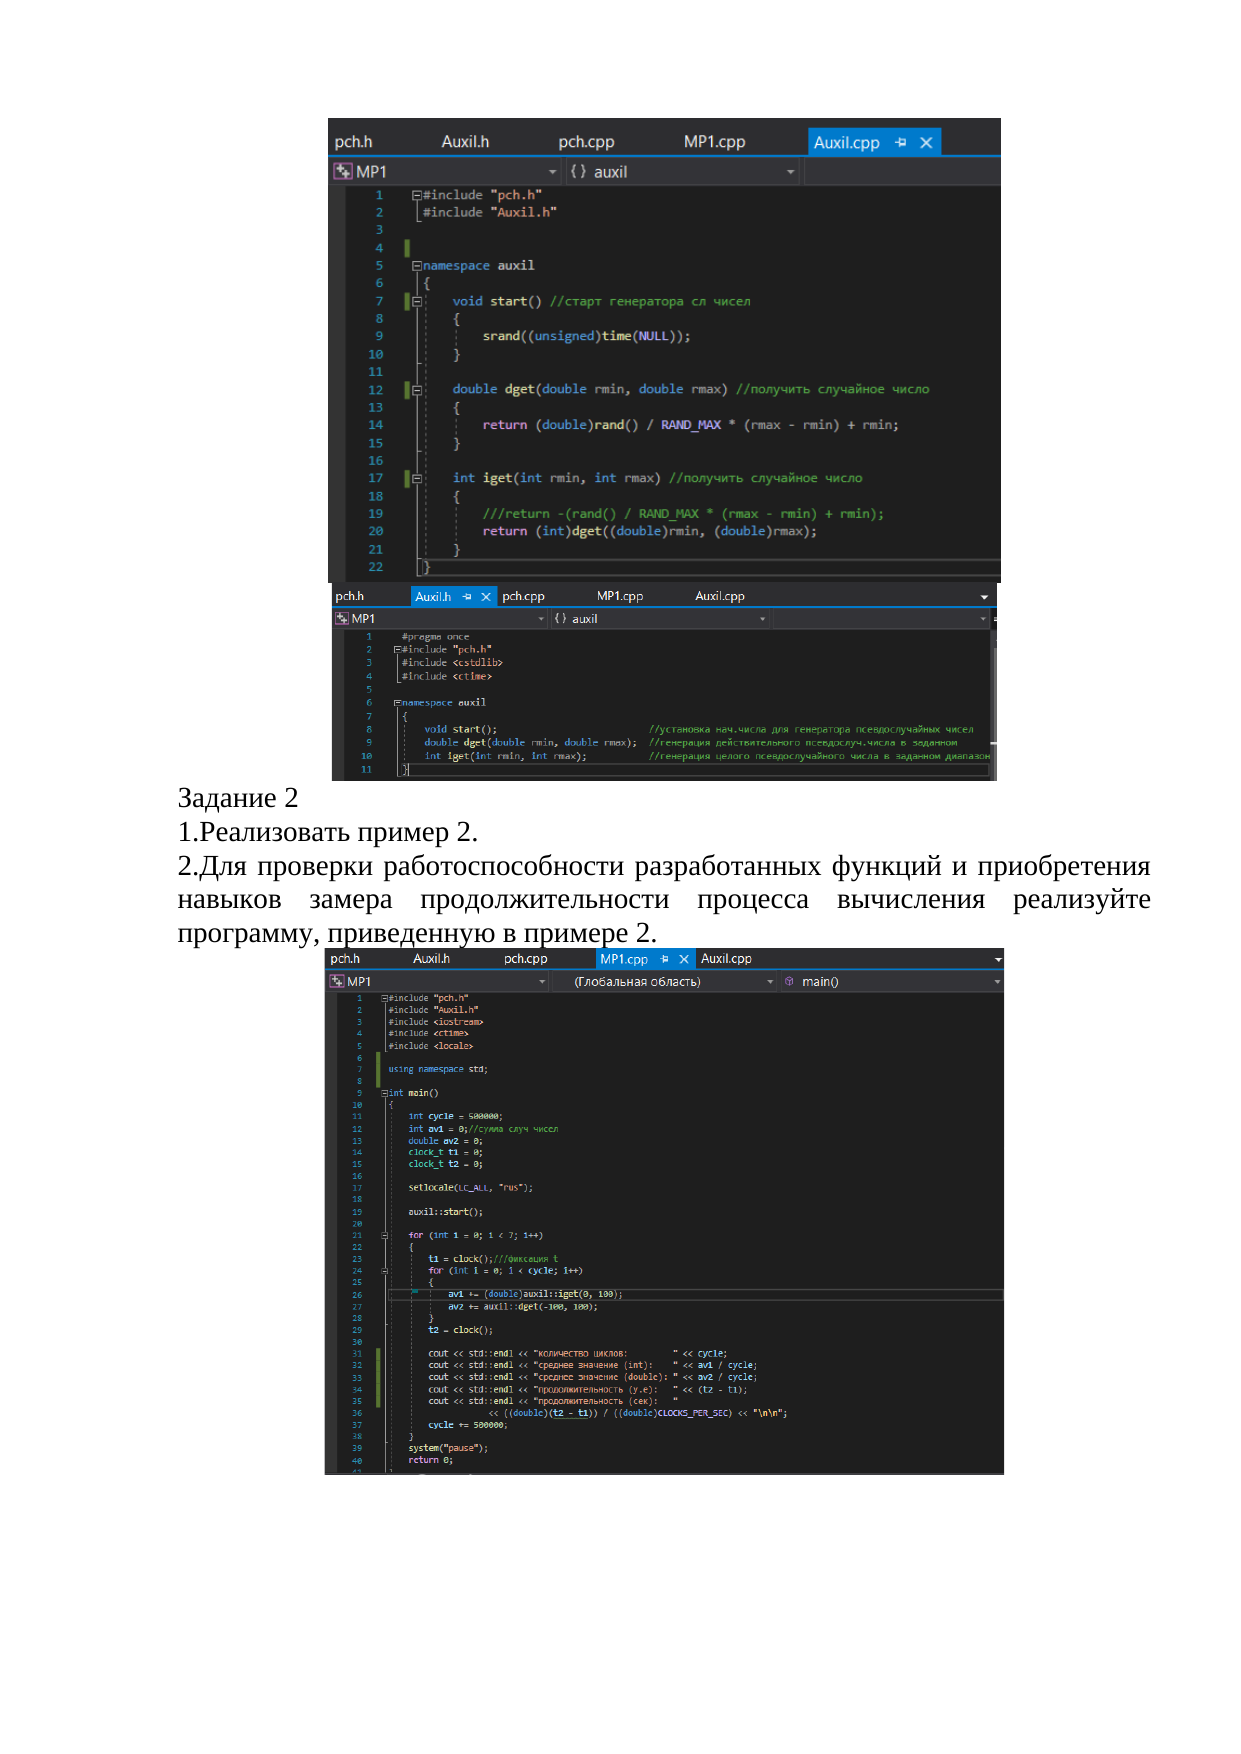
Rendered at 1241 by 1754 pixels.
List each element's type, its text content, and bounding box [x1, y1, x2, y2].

picture [324, 948, 1005, 1475]
picture [328, 118, 1001, 781]
text 2.Для проверки работоспособности разработанных функций и приобретения навыков замера продолжительности процесса вычисления реализуйте программу, приведенную в примере 2. [177, 848, 1152, 948]
text 1.Реализовать пример 2. [177, 814, 1152, 848]
text Задание 2 [177, 781, 1152, 814]
